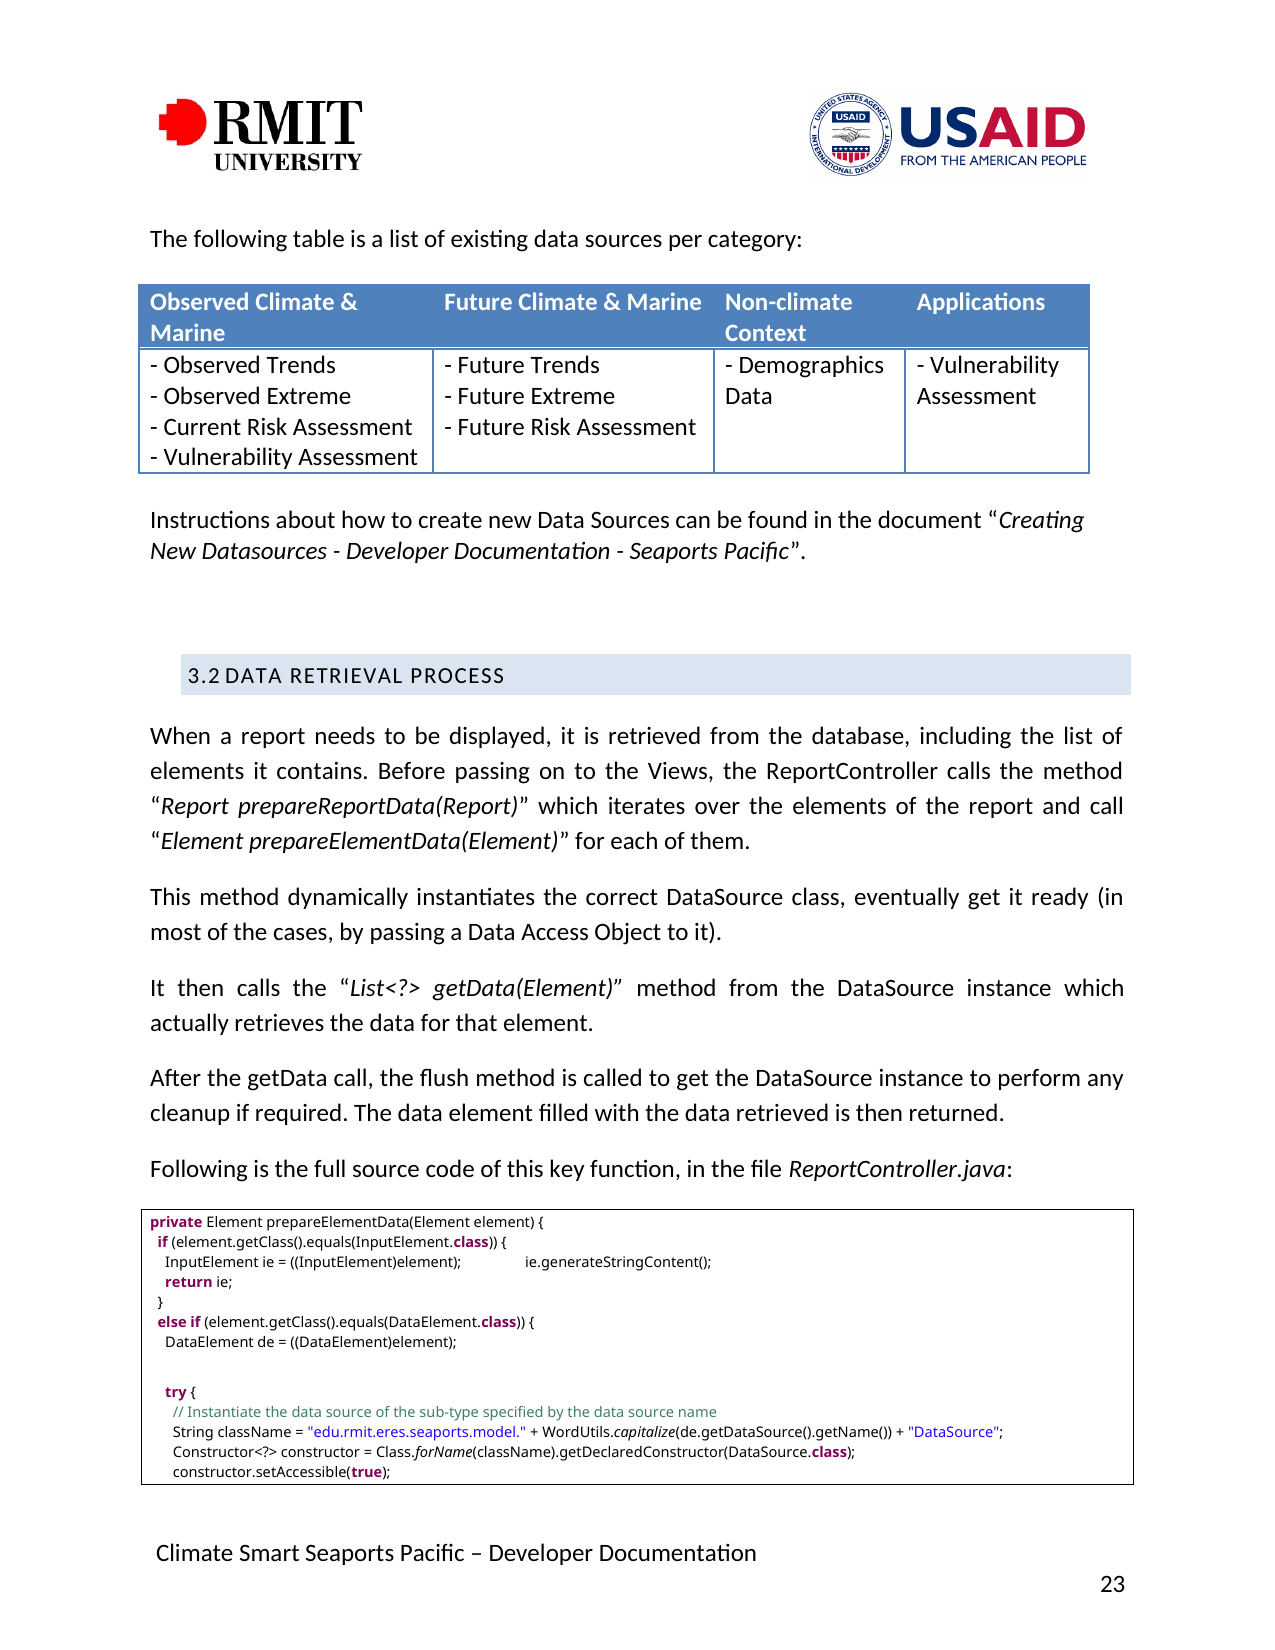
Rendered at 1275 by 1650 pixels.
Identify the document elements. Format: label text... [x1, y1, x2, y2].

text private Element prepareElementData(Element element) { [142, 1210, 1133, 1232]
text The following table is a list of existing data sources per category: [150, 223, 1125, 254]
table_cell - Demographics Data [715, 350, 904, 472]
table_cell - Vulnerability Assessment [906, 350, 1088, 472]
text When a report needs to be displayed, it is retrieved from the database, including the list of elements it contains. Before passing on to the Views, the ReportController calls the method “Report prepareReportData(Report)” which iterates over the elements of the report and call “Element prepareElementData(Element)” for each of them. [150, 720, 1125, 856]
picture [150, 90, 382, 182]
text // Instantiate the data source of the sub-type specified by the data source name [150, 1402, 1125, 1422]
subtitle Data Retrieval Process [188, 661, 1125, 689]
text constructor.setAccessible(true); [142, 1458, 1133, 1484]
text else if (element.getClass().equals(DataElement.class)) { [150, 1312, 1125, 1332]
text String className = "edu.rmit.eres.seaports.model." + WordUtils.capitalize(de.getDataSource().getName()) + "DataSource"; [150, 1422, 1125, 1442]
text It then calls the “List<?> getData(Element)” method from the DataSource instance which actually retrieves the data for that element. [150, 972, 1125, 1037]
picture [808, 90, 1090, 178]
text Constructor<?> constructor = Class.forName(className).getDeclaredConstructor(DataSource.class); [150, 1442, 1125, 1458]
text InputElement ie = ((InputElement)element); ie.generateStringContent(); [150, 1252, 1125, 1272]
table_header Applications [905, 286, 1088, 347]
table_header Non-climate Context [714, 286, 905, 347]
text } [150, 1292, 1125, 1312]
text if (element.getClass().equals(InputElement.class)) { [150, 1232, 1125, 1252]
text Instructions about how to create new Data Sources can be found in the document “Creating New Datasources - Developer Documentation - Seaports Pacific”. [150, 504, 1125, 565]
table_header Future Climate & Marine [433, 286, 714, 347]
text return ie; [150, 1272, 1125, 1292]
text This method dynamically instantiates the correct DataSource class, eventually get it ready (in most of the cases, by passing a Data Access Object to it). [150, 881, 1125, 946]
table_cell - Future Trends - Future Extreme - Future Risk Assessment [434, 350, 713, 472]
text DataElement de = ((DataElement)element); [150, 1332, 1125, 1352]
text After the getData call, the flush method is called to get the DataSource instance to perform any cleanup if required. The data element filled with the data retrieved is then returned. [150, 1062, 1125, 1128]
text Following is the full source code of this key function, in the file ReportController.java: [150, 1153, 1125, 1184]
table_header Observed Climate & Marine [140, 286, 433, 347]
table_cell - Observed Trends - Observed Extreme - Current Risk Assessment - Vulnerability Assessment [140, 350, 432, 472]
text try { [150, 1382, 1125, 1402]
